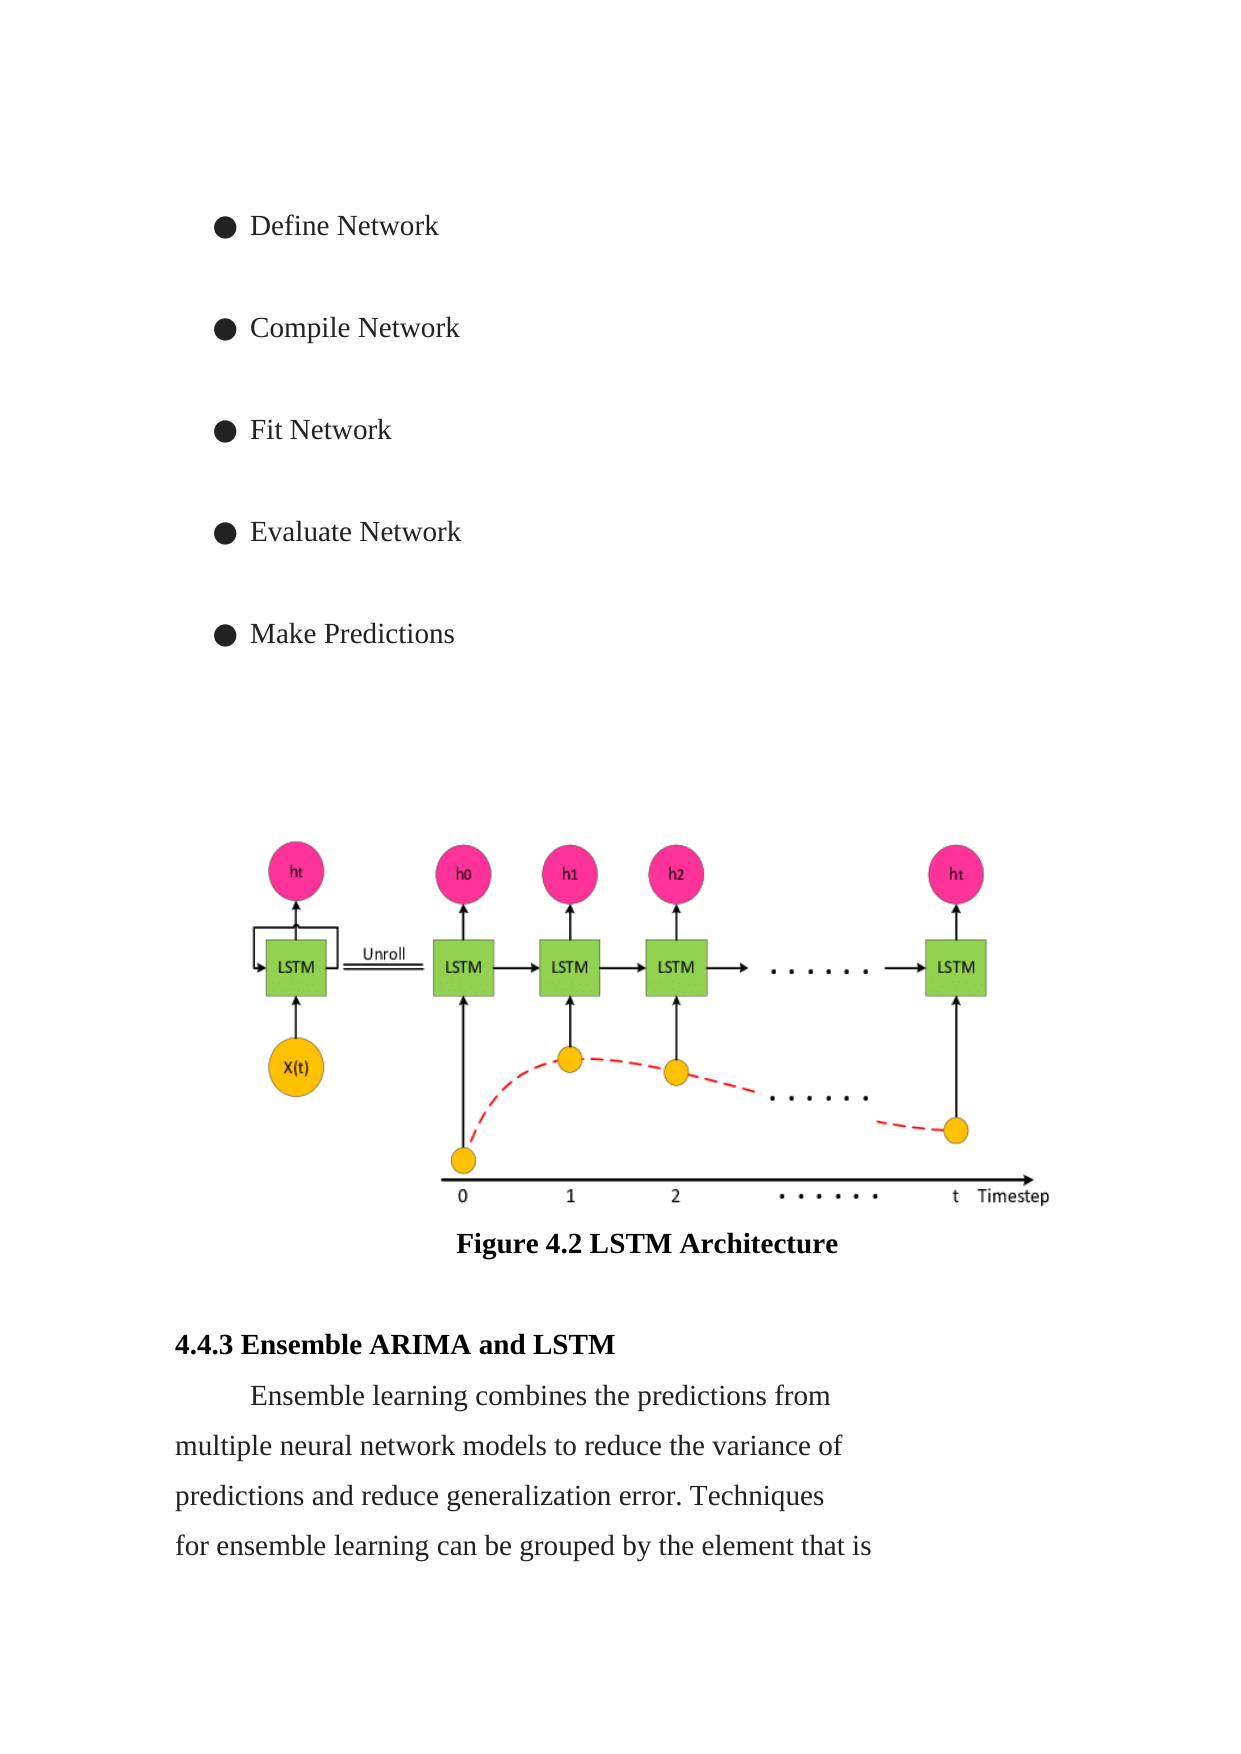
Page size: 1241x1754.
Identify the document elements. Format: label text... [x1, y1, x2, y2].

subtitle Define Network [212, 192, 923, 252]
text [175, 1378, 923, 1562]
subtitle Make Predictions [212, 601, 923, 661]
subtitle Evaluate Network [212, 498, 923, 558]
picture [244, 837, 1050, 1214]
subtitle Fit Network [212, 396, 923, 456]
subtitle Compile Network [212, 294, 923, 354]
text 4.4.3 Ensemble ARIMA and LSTM [175, 1327, 1119, 1361]
text Figure 4.2 LSTM Architecture [175, 1227, 1119, 1260]
